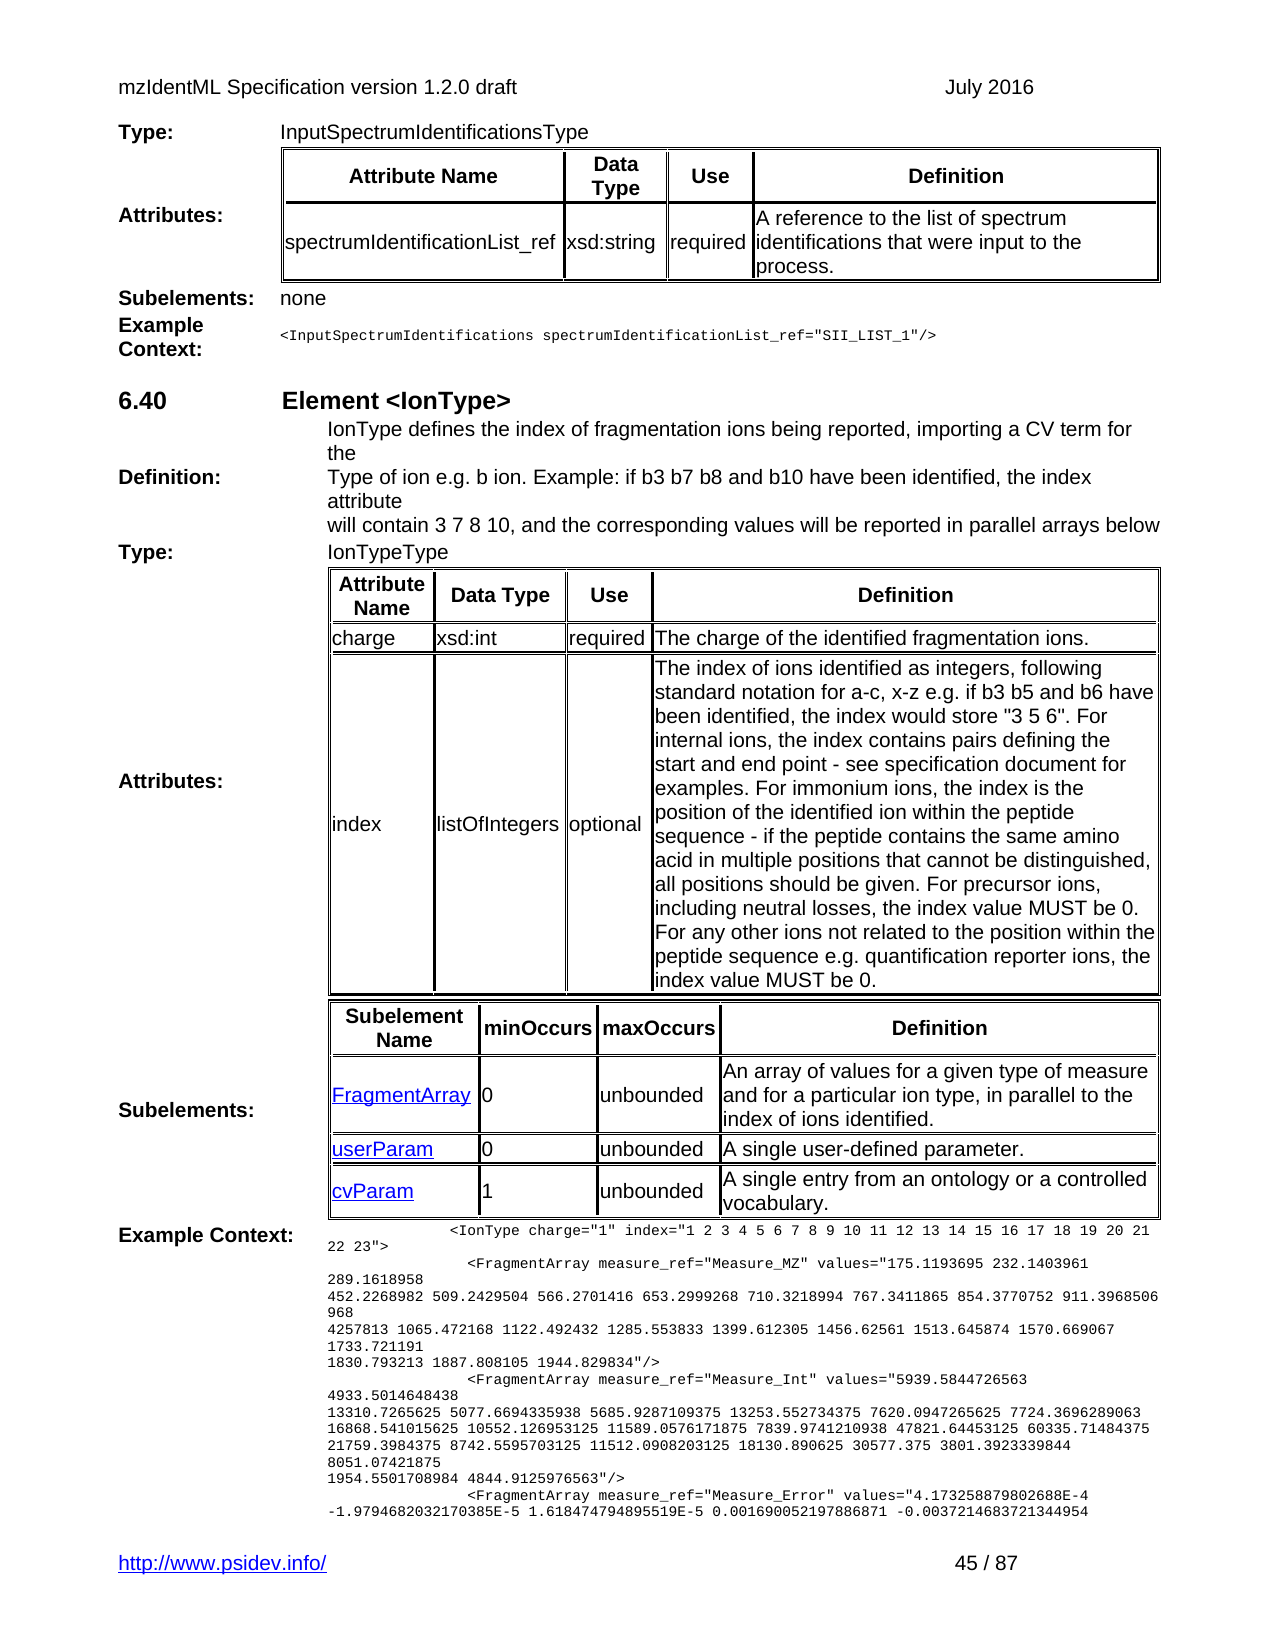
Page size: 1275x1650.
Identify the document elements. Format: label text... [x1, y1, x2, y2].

table_cell Type: [117, 118, 278, 145]
table_cell [325, 998, 1165, 1221]
table_cell Example Context: [117, 1221, 325, 1523]
subtitle Element <IonType> [118, 386, 1157, 415]
table_cell Attributes: [117, 565, 325, 998]
table_cell none [279, 284, 1165, 311]
table_cell Attributes: [117, 145, 278, 284]
table_cell <InputSpectrumIdentifications spectrumIdentificationList_ref="SII_LIST_1"/> [279, 311, 1165, 362]
table_cell [325, 565, 1165, 998]
table_cell InputSpectrumIdentificationsType [279, 118, 1165, 145]
table_cell Subelements: [117, 998, 325, 1221]
table_cell Type: [117, 538, 325, 565]
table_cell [325, 1221, 1165, 1523]
table_header Definition: [117, 415, 325, 538]
table_cell Subelements: [117, 284, 278, 311]
table_cell [279, 145, 1165, 284]
table_header IonType defines the index of fragmentation ions being reported, importing a CV term for the Type of ion e.g. b ion. Example: if b3 b7 b8 and b10 have been identified, the index attribute will contain 3 7 8 10, and the corresponding values will be reported in parallel arrays below [325, 415, 1165, 538]
table_cell Example Context: [117, 311, 278, 362]
table_cell IonTypeType [325, 538, 1165, 565]
